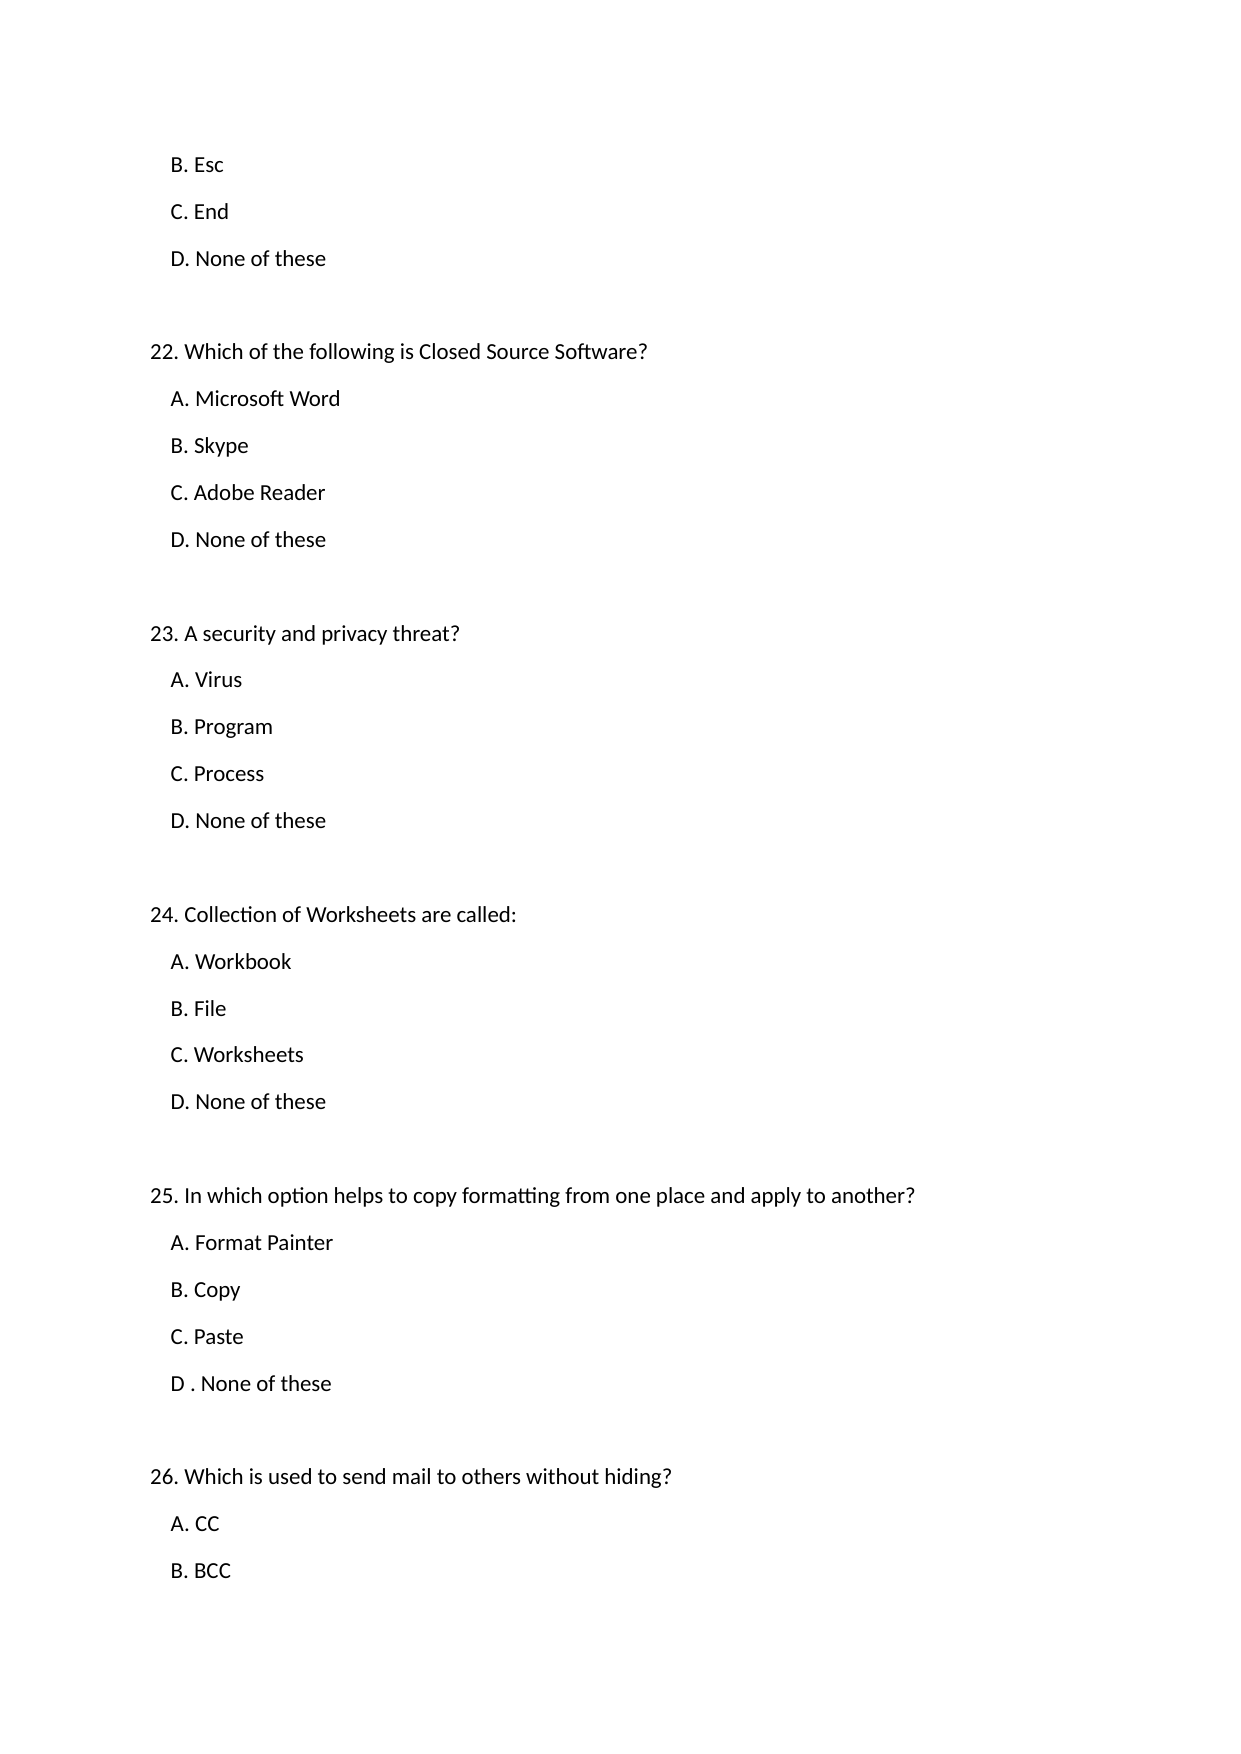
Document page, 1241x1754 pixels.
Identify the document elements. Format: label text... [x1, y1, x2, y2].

text D. None of these [150, 244, 1090, 272]
text B. Esc [150, 150, 1090, 178]
text C. Paste [150, 1322, 1090, 1350]
text C. Adobe Reader [150, 478, 1090, 506]
text C. Worksheets [150, 1041, 1090, 1069]
text 26. Which is used to send mail to others without hiding? [150, 1462, 1090, 1491]
text D . None of these [150, 1369, 1090, 1397]
text D. None of these [150, 806, 1090, 834]
text D. None of these [150, 1087, 1090, 1116]
text A. CC [150, 1509, 1090, 1537]
text A. Virus [150, 666, 1090, 694]
text 25. In which option helps to copy formatting from one place and apply to another? [150, 1181, 1090, 1209]
text B. Copy [150, 1275, 1090, 1303]
text B. File [150, 994, 1090, 1022]
text 24. Collection of Worksheets are called: [150, 900, 1090, 928]
text A. Workbook [150, 947, 1090, 975]
text B. Program [150, 712, 1090, 741]
text B. Skype [150, 431, 1090, 459]
text A. Format Painter [150, 1228, 1090, 1256]
text 23. A security and privacy threat? [150, 619, 1090, 647]
text C. End [150, 197, 1090, 225]
text A. Microsoft Word [150, 384, 1090, 412]
text B. BCC [150, 1556, 1090, 1584]
text C. Process [150, 759, 1090, 787]
text D. None of these [150, 525, 1090, 553]
text 22. Which of the following is Closed Source Software? [150, 337, 1090, 366]
